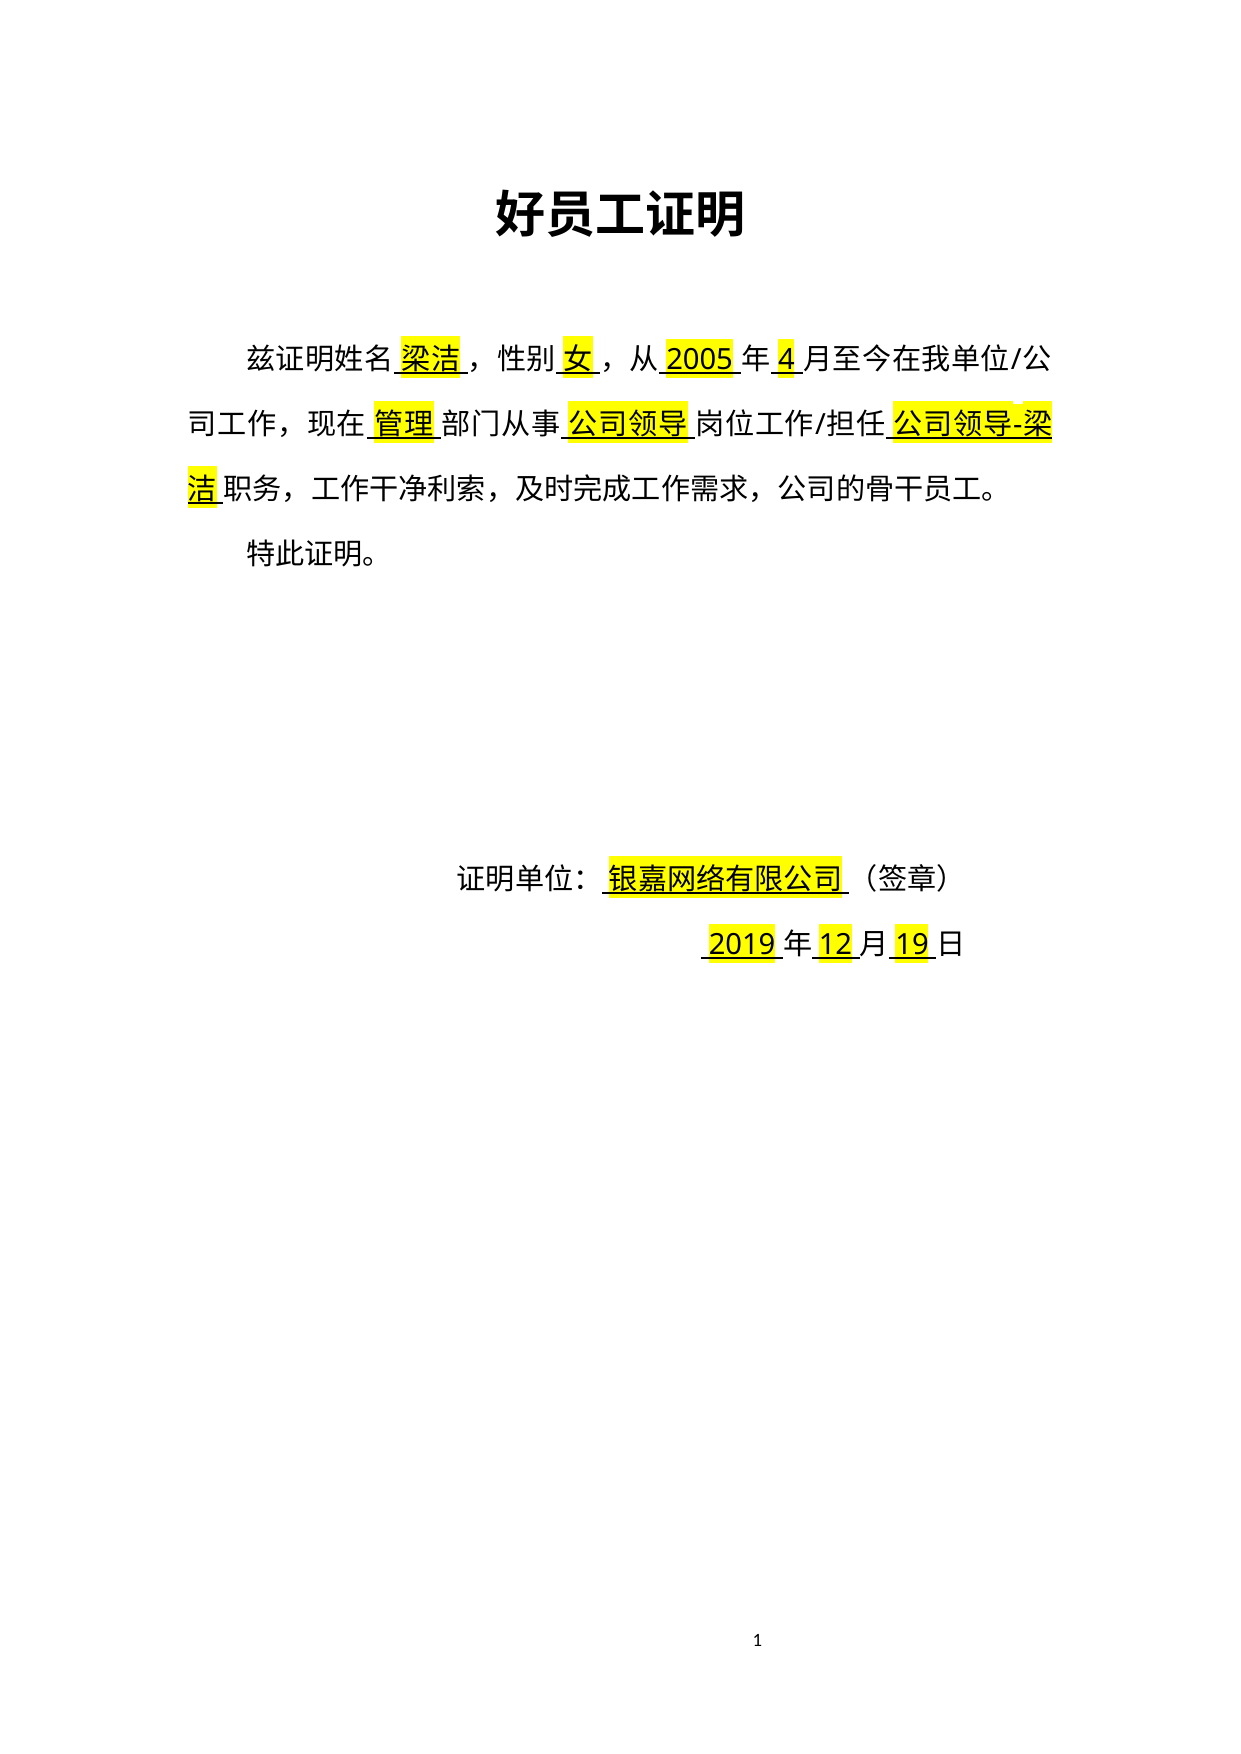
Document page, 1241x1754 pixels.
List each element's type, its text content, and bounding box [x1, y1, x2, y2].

text 兹证明姓名 梁洁 ，性别 女 ，从 2005 年 4 月至今在我单位/公司工作，现在 管理 部门从事 公司领导 岗位工作/担任 公司领导-梁洁 职务，工作干净利索，及时完成工作需求，公司的骨干员工。 [187, 324, 1053, 519]
text 好员工证明 [187, 162, 1053, 259]
text 特此证明。 [187, 519, 1053, 584]
text 2019 年 12 月 19 日 [187, 909, 965, 974]
text 证明单位： 银嘉网络有限公司 （签章） [187, 844, 965, 909]
